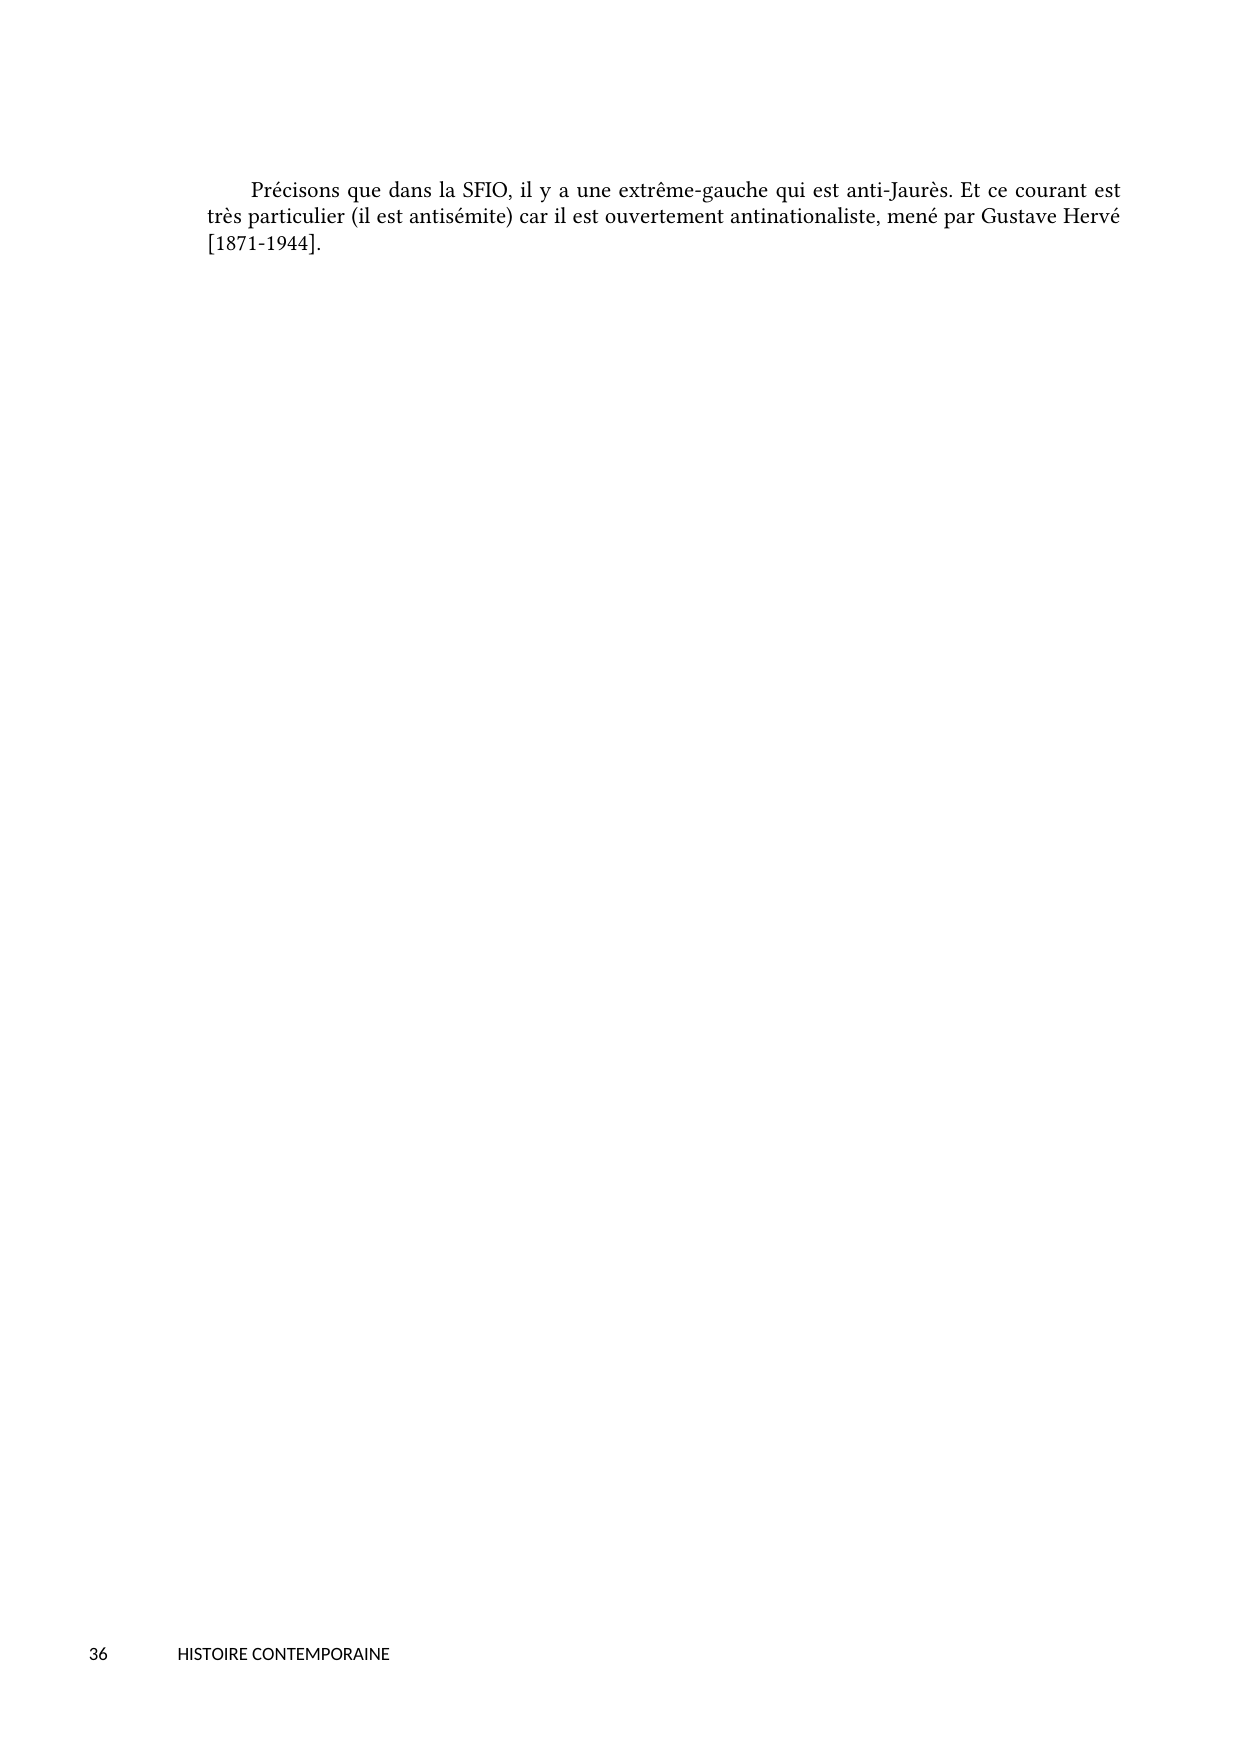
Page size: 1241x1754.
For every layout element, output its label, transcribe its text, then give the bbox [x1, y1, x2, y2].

text Précisons que dans la SFIO, il y a une extrême-gauche qui est anti-Jaurès. Et ce courant est très particulier (il est antisémite) car il est ouvertement antinationaliste, mené par Gustave Hervé [1871-1944]. [207, 177, 1122, 256]
